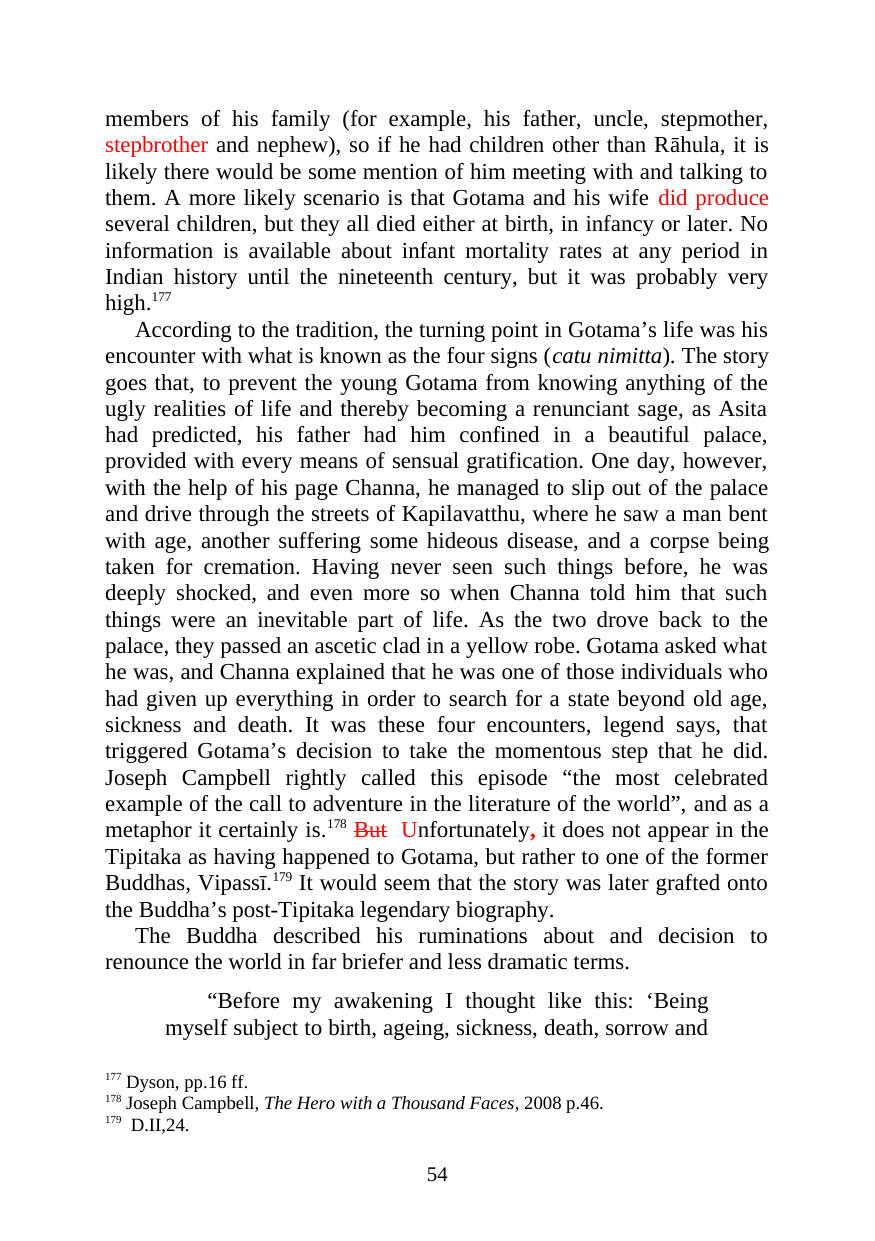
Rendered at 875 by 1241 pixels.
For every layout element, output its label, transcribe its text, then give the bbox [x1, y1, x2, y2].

text According to the tradition, the turning point in Gotama’s life was his encounter with what is known as the four signs (catu nimitta). The story goes that, to prevent the young Gotama from knowing anything of the ugly realities of life and thereby becoming a renunciant sage, as Asita had predicted, his father had him confined in a beautiful palace, provided with every means of sensual gratification. One day, however, with the help of his page Channa, he managed to slip out of the palace and drive through the streets of Kapilavatthu, where he saw a man bent with age, another suffering some hideous disease, and a corpse being taken for cremation. Having never seen such things before, he was deeply shocked, and even more so when Channa told him that such things were an inevitable part of life. As the two drove back to the palace, they passed an ascetic clad in a yellow robe. Gotama asked what he was, and Channa explained that he was one of those individuals who had given up everything in order to search for a state beyond old age, sickness and death. It was these four encounters, legend says, that triggered Gotama’s decision to take the momentous step that he did. Joseph Campbell rightly called this episode “the most celebrated example of the call to adventure in the literature of the world”, and as a metaphor it certainly is. But Unfortunately, it does not appear in the Tipitaka as having happened to Gotama, but rather to one of the former Buddhas, Vipassī. It would seem that the story was later grafted onto the Buddha’s post-Tipitaka legendary biography. [105, 316, 769, 922]
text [165, 987, 709, 1040]
text The Buddha described his ruminations about and decision to renounce the world in far briefer and less dramatic terms. [105, 922, 769, 975]
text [105, 105, 769, 316]
